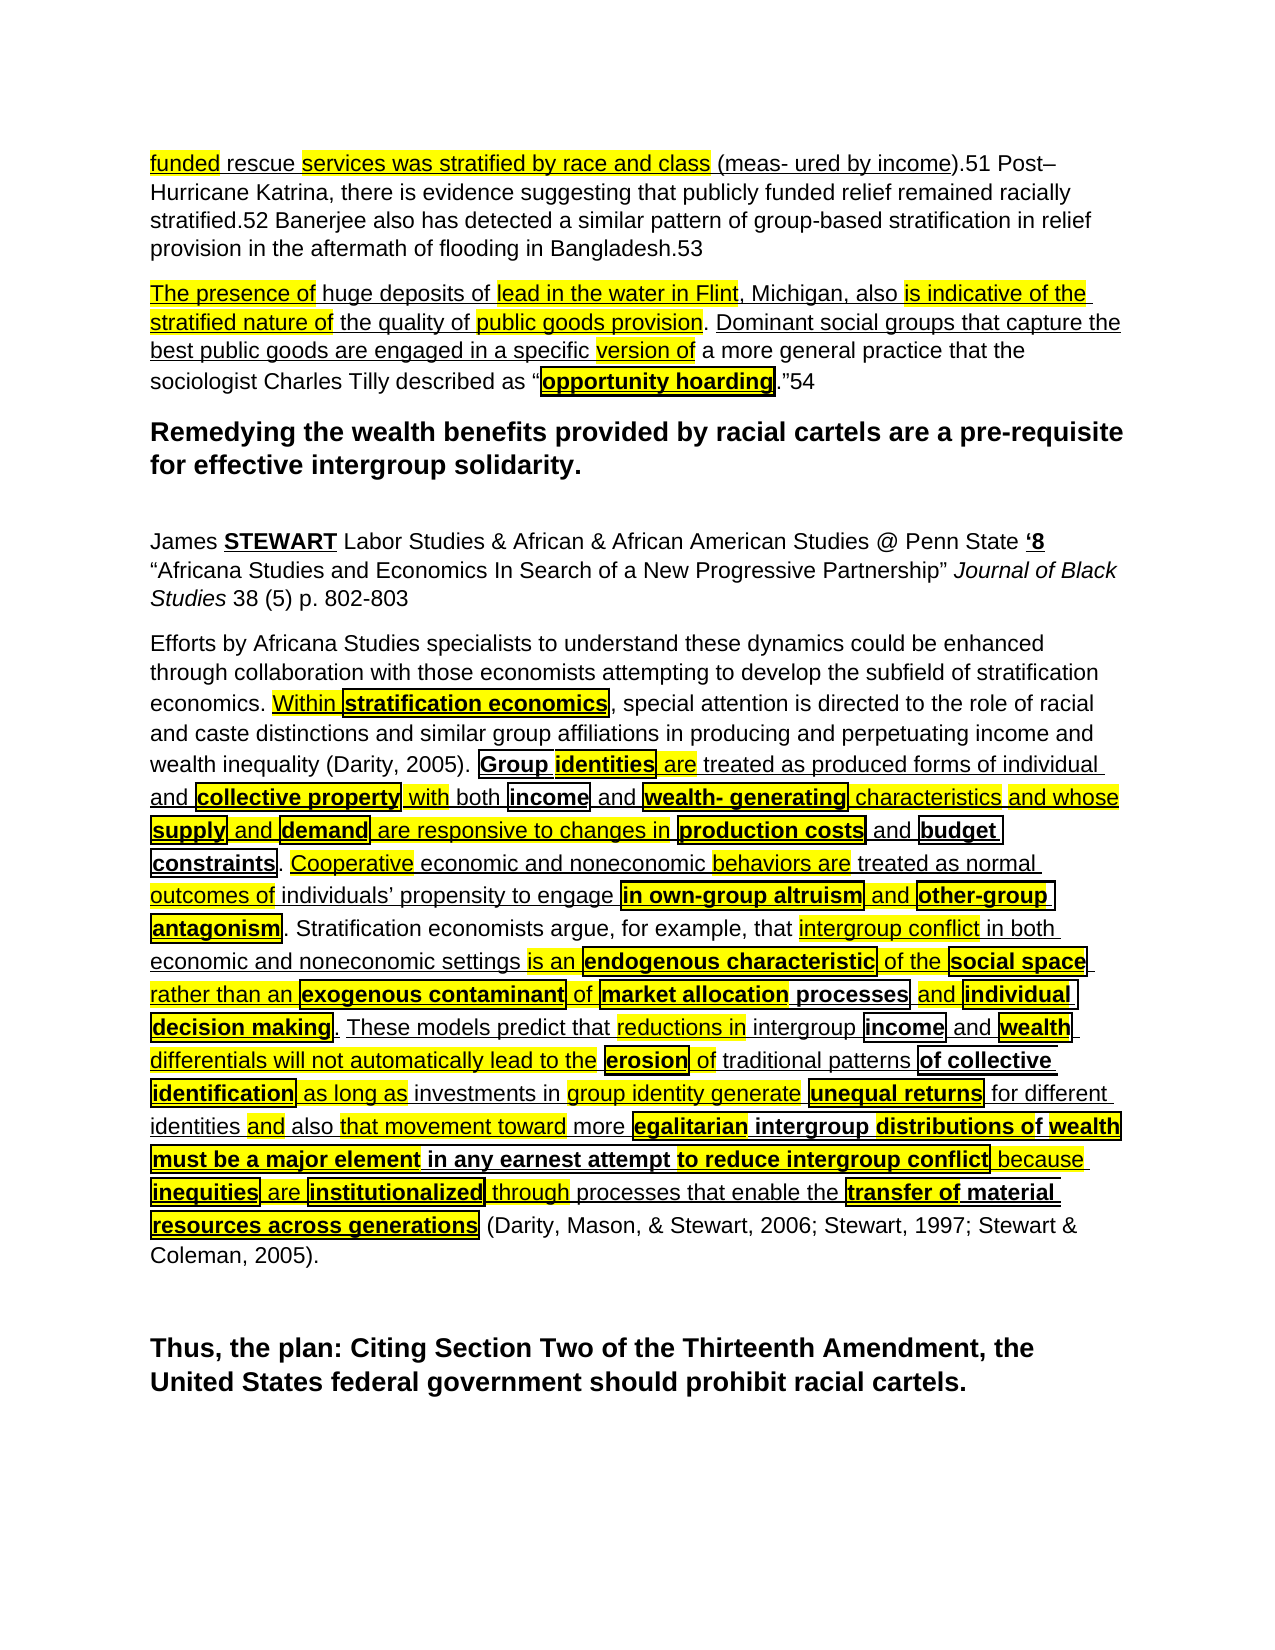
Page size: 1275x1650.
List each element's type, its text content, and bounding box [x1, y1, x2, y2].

subtitle Remedying the wealth benefits provided by racial cartels are a pre-requisite for effective intergroup solidarity. [150, 416, 1125, 481]
text The presence of huge deposits of lead in the water in Flint, Michigan, also is indicative of the stratified nature of the quality of public goods provision. Dominant social groups that capture the best public goods are engaged in a specific version of a more general practice that the sociologist Charles Tilly described as “opportunity hoarding.”54 [150, 280, 1125, 397]
text James STEWART Labor Studies & African & African American Studies @ Penn State ‘8 “Africana Studies and Economics In Search of a New Progressive Partnership” Journal of Black Studies 38 (5) p. 802-803 [150, 528, 1125, 611]
text Efforts by Africana Studies specialists to understand these dynamics could be enhanced through collaboration with those economists attempting to develop the subfield of stratification economics. Within stratification economics, special attention is directed to the role of racial and caste distinctions and similar group affiliations in producing and perpetuating income and wealth inequality (Darity, 2005). Group identities are treated as produced forms of individual and collective property with both income and wealth- generating characteristics and whose supply and demand are responsive to changes in production costs and budget constraints. Cooperative economic and noneconomic behaviors are treated as normal outcomes of individuals’ propensity to engage in own-group altruism and other-group antagonism. Stratification economists argue, for example, that intergroup conflict in both economic and noneconomic settings is an endogenous characteristic of the social space rather than an exogenous contaminant of market allocation processes and individual decision making. These models predict that reductions in intergroup income and wealth differentials will not automatically lead to the erosion of traditional patterns of collective identification as long as investments in group identity generate unequal returns for different identities and also that movement toward more egalitarian intergroup distributions of wealth must be a major element in any earnest attempt to reduce intergroup conflict because inequities are institutionalized through processes that enable the transfer of material resources across generations (Darity, Mason, & Stewart, 2006; Stewart, 1997; Stewart & Coleman, 2005). [150, 630, 1125, 1268]
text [150, 150, 1125, 262]
subtitle Thus, the plan: Citing Section Two of the Thirteenth Amendment, the United States federal government should prohibit racial cartels. [150, 1332, 1125, 1397]
